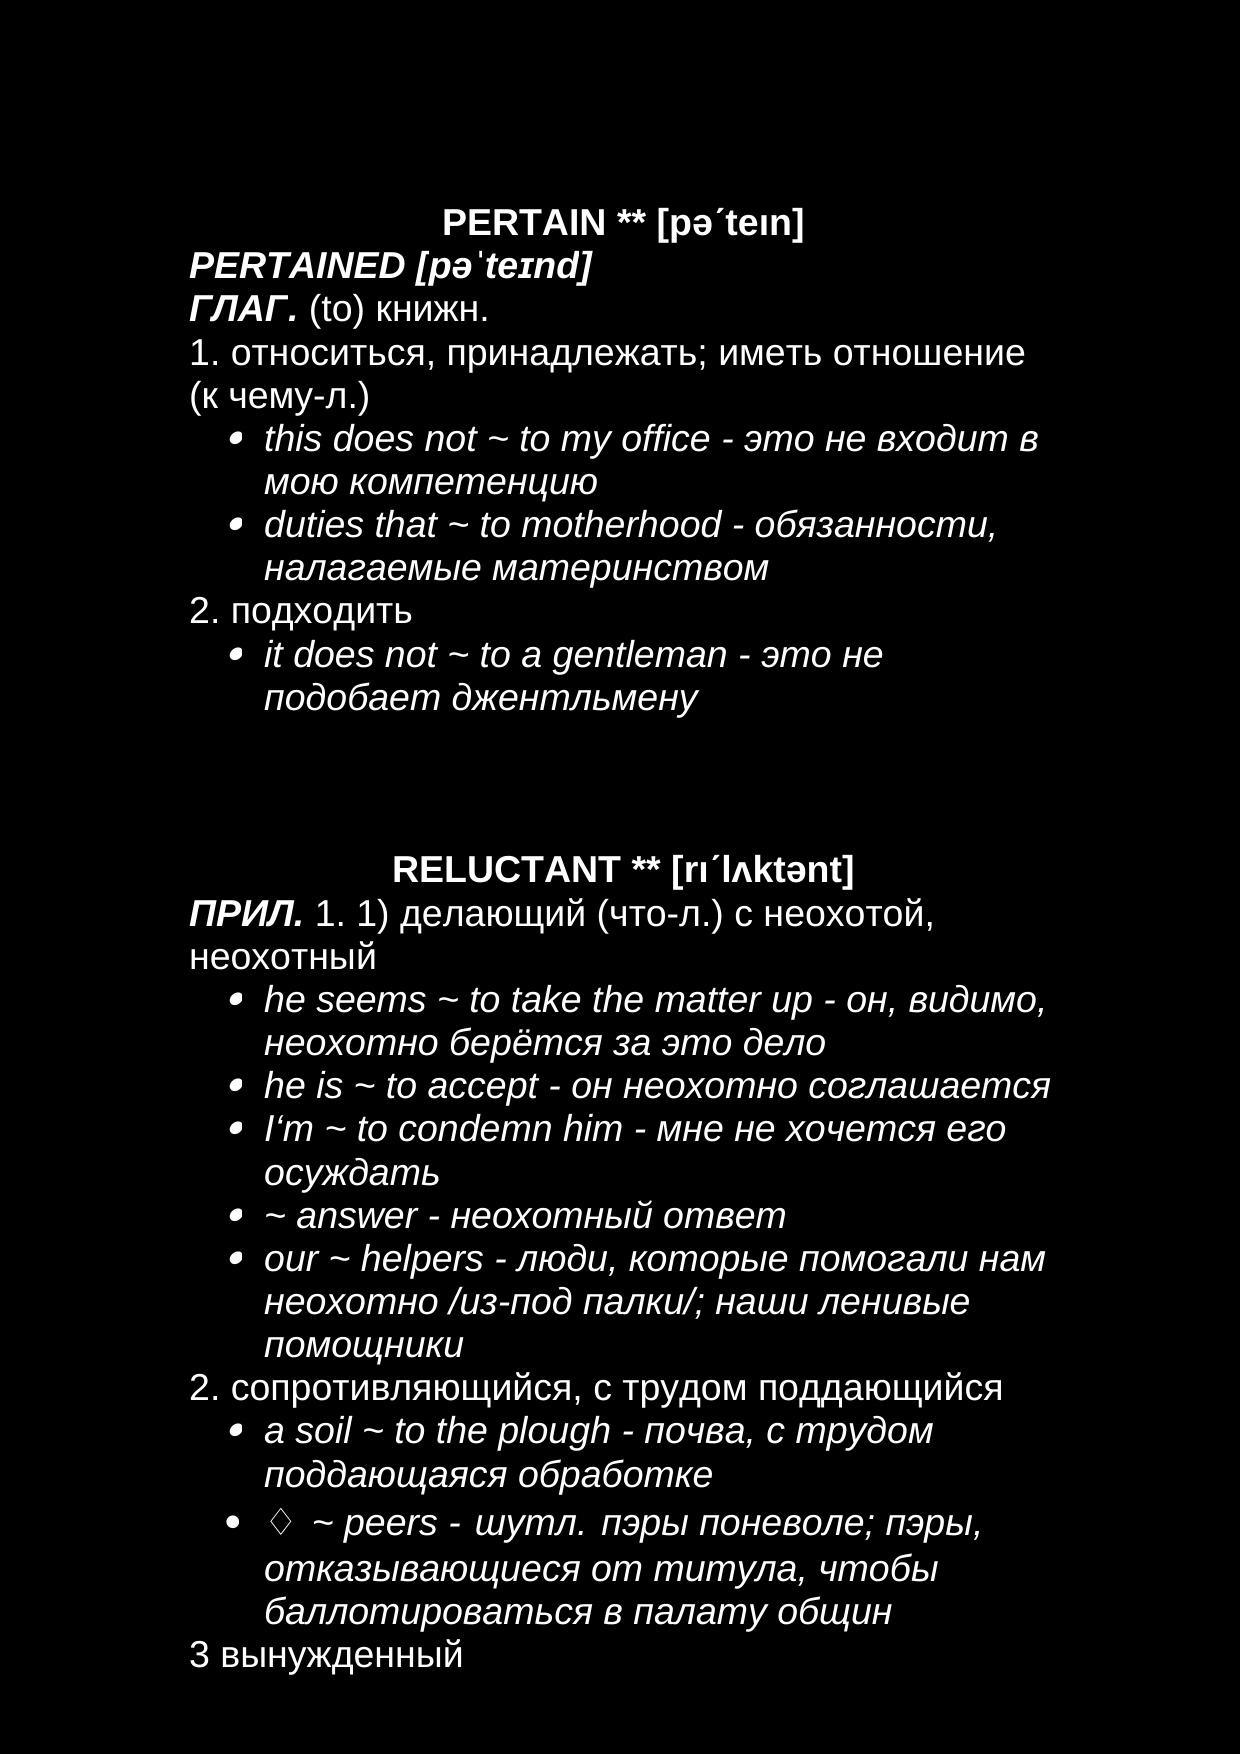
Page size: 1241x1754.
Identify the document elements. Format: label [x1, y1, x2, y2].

table_header [182, 62, 1064, 1684]
